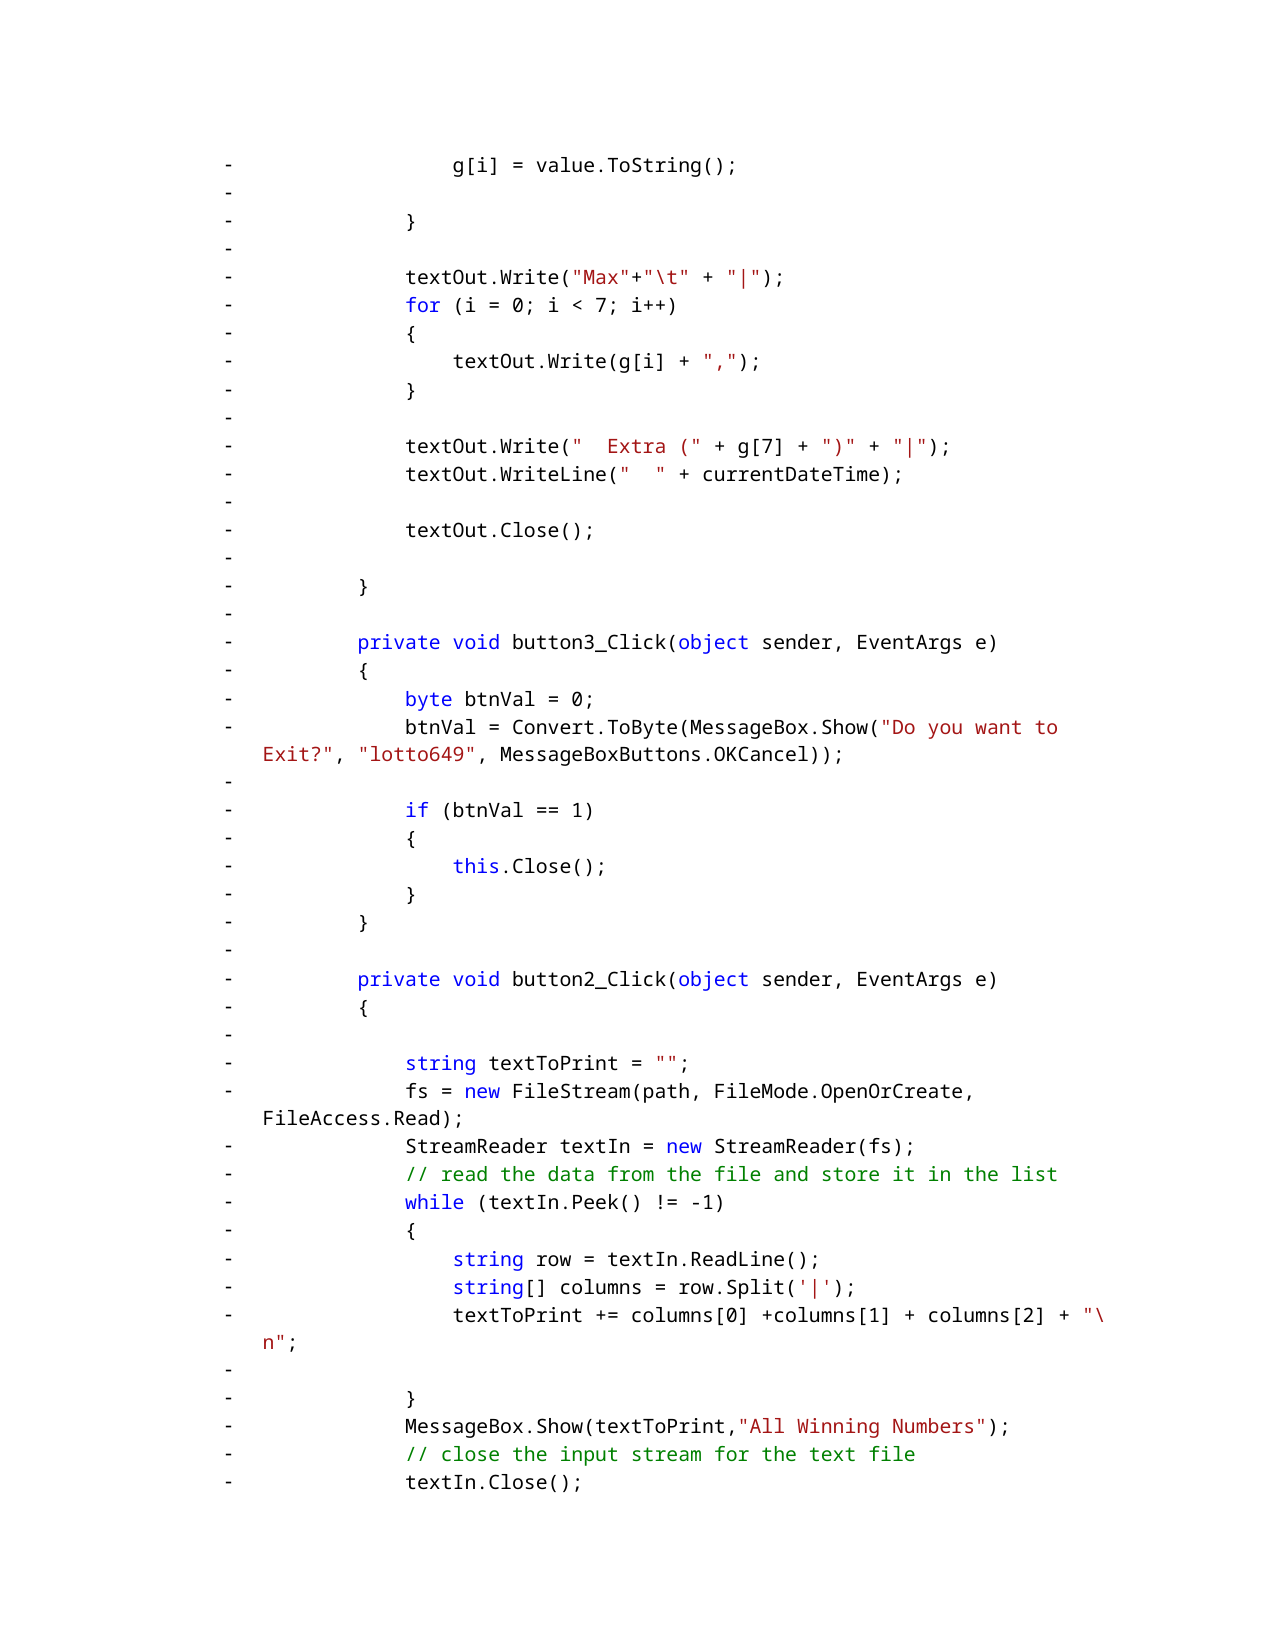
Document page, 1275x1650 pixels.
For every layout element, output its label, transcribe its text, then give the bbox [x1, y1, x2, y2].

list { [225, 992, 1125, 1020]
list textToPrint += columns[0] +columns[1] + columns[2] + "\n"; [225, 1300, 1125, 1355]
list textOut.Close(); [225, 515, 1125, 543]
list btnVal = Convert.ToByte(MessageBox.Show("Do you want to Exit?", "lotto649", MessageBoxButtons.OKCancel)); [225, 712, 1125, 767]
list { [225, 656, 1125, 684]
list string[] columns = row.Split('|'); [225, 1272, 1125, 1300]
list while (textIn.Peek() != -1) [225, 1187, 1125, 1216]
list this.Close(); [225, 851, 1125, 879]
list // read the data from the file and store it in the list [225, 1159, 1125, 1187]
list string textToPrint = ""; [225, 1048, 1125, 1076]
list private void button3_Click(object sender, EventArgs e) [225, 627, 1125, 656]
list byte btnVal = 0; [225, 684, 1125, 712]
list } [225, 375, 1125, 403]
list } [225, 571, 1125, 599]
list { [225, 823, 1125, 851]
list { [225, 318, 1125, 347]
list for (i = 0; i < 7; i++) [225, 290, 1125, 318]
list if (btnVal == 1) [225, 795, 1125, 823]
list // close the input stream for the text file [225, 1439, 1125, 1467]
list } [225, 879, 1125, 907]
list fs = new FileStream(path, FileMode.OpenOrCreate, FileAccess.Read); [225, 1076, 1125, 1131]
list } [225, 206, 1125, 234]
list textOut.Write(g[i] + ","); [225, 347, 1125, 375]
list StreamReader textIn = new StreamReader(fs); [225, 1131, 1125, 1159]
list textOut.WriteLine(" " + currentDateTime); [225, 459, 1125, 487]
list { [225, 1216, 1125, 1244]
list g[i] = value.ToString(); [225, 150, 1125, 178]
list textOut.Write("Max"+"\t" + "|"); [225, 262, 1125, 290]
list private void button2_Click(object sender, EventArgs e) [225, 964, 1125, 992]
list MessageBox.Show(textToPrint,"All Winning Numbers"); [225, 1411, 1125, 1439]
list } [225, 907, 1125, 936]
list textOut.Write(" Extra (" + g[7] + ")" + "|"); [225, 431, 1125, 459]
list string row = textIn.ReadLine(); [225, 1244, 1125, 1272]
list textIn.Close(); [225, 1467, 1125, 1496]
list } [225, 1383, 1125, 1411]
